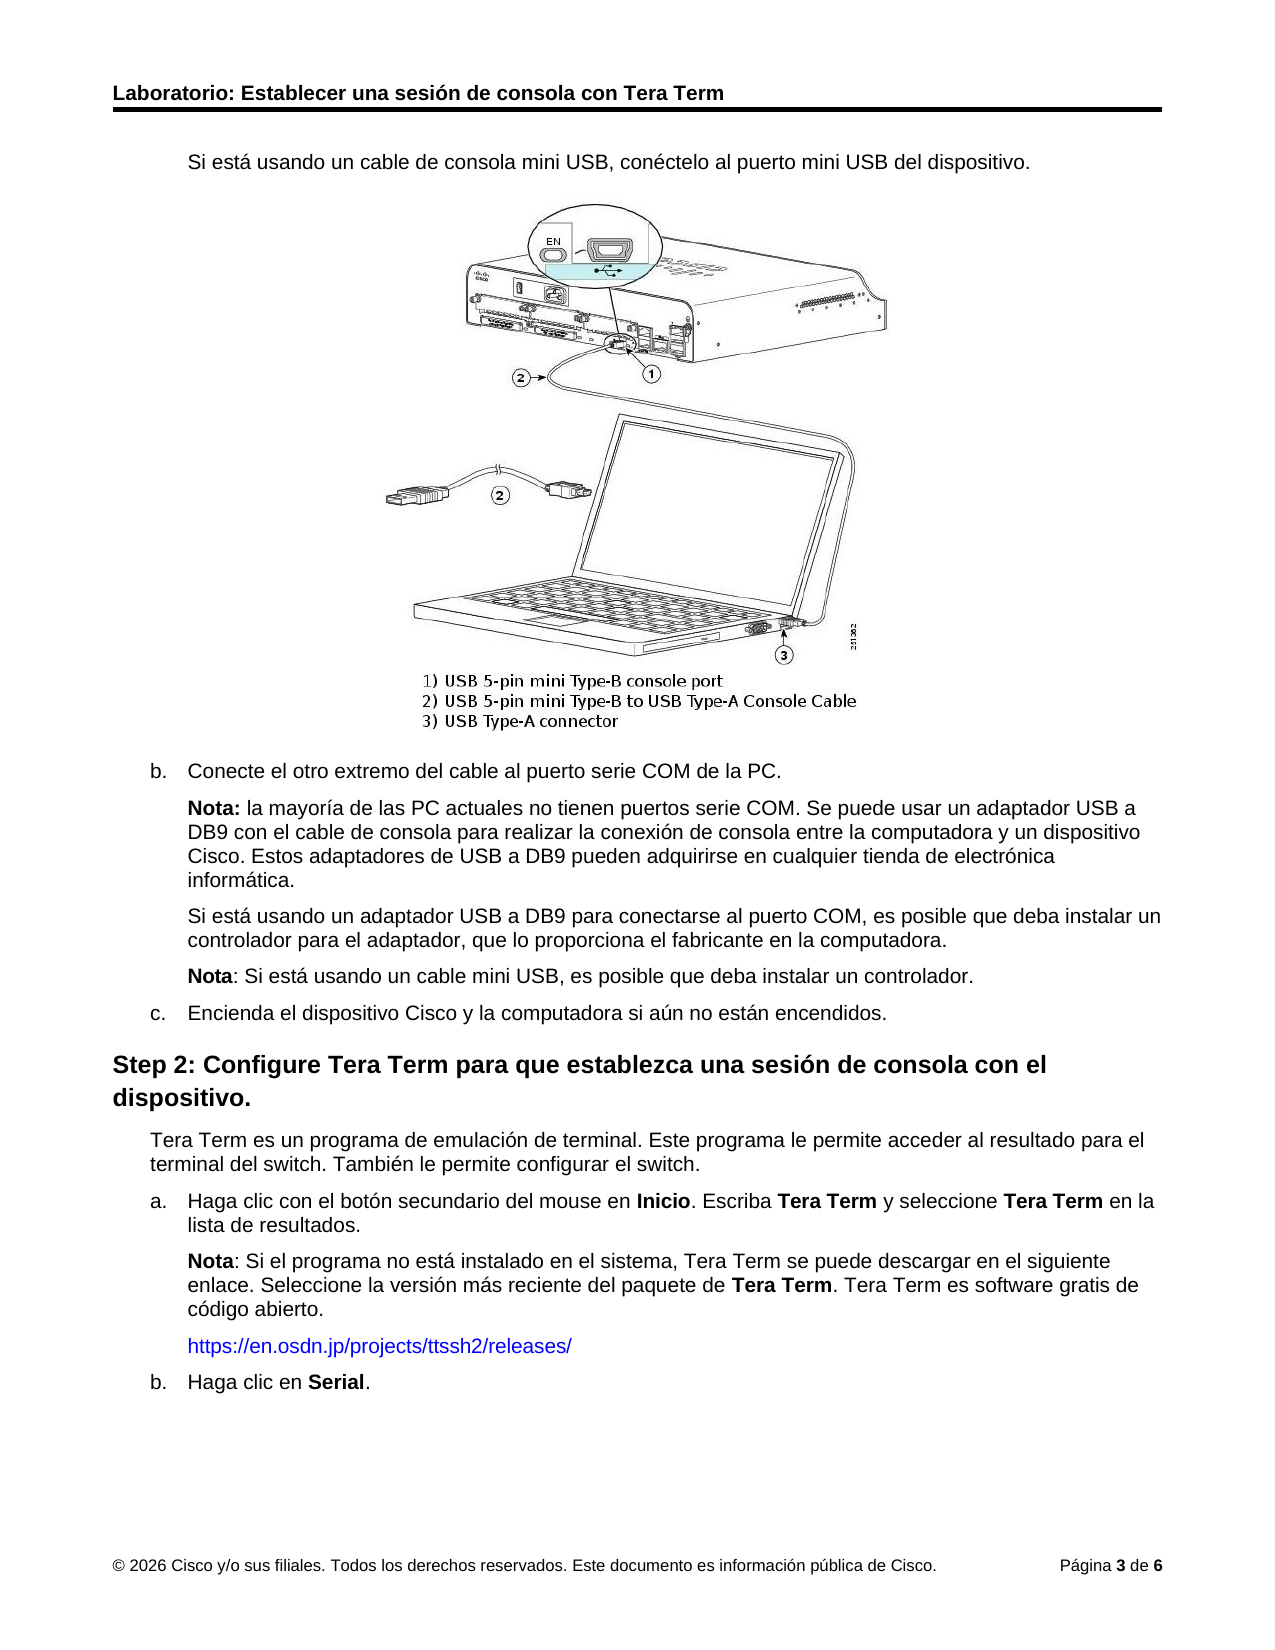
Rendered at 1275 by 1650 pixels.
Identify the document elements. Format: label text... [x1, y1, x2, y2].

text Haga clic con el botón secundario del mouse en Inicio. Escriba Tera Term y seleccione Tera Term en la lista de resultados. [150, 1189, 1162, 1237]
text Conecte el otro extremo del cable al puerto serie COM de la PC. [150, 759, 1162, 783]
text Haga clic en Serial. [150, 1370, 1162, 1394]
text Encienda el dispositivo Cisco y la computadora si aún no están encendidos. [150, 1001, 1162, 1025]
text Si está usando un cable de consola mini USB, conéctelo al puerto mini USB del dispositivo. [187, 150, 1162, 174]
text Nota: Si está usando un cable mini USB, es posible que deba instalar un controlador. [187, 964, 1162, 988]
picture [383, 198, 892, 731]
text Nota: la mayoría de las PC actuales no tienen puertos serie COM. Se puede usar un adaptador USB a DB9 con el cable de consola para realizar la conexión de consola entre la computadora y un dispositivo Cisco. Estos adaptadores de USB a DB9 pueden adquirirse en cualquier tienda de electrónica informática. [187, 796, 1162, 891]
text Nota: Si el programa no está instalado en el sistema, Tera Term se puede descargar en el siguiente enlace. Seleccione la versión más reciente del paquete de Tera Term. Tera Term es software gratis de código abierto. [187, 1249, 1162, 1321]
text Tera Term es un programa de emulación de terminal. Este programa le permite acceder al resultado para el terminal del switch. También le permite configurar el switch. [150, 1128, 1162, 1176]
text https://en.osdn.jp/projects/ttssh2/releases/ [187, 1333, 1162, 1357]
text Configure Tera Term para que establezca una sesión de consola con el dispositivo. [112, 1050, 1162, 1111]
text Si está usando un adaptador USB a DB9 para conectarse al puerto COM, es posible que deba instalar un controlador para el adaptador, que lo proporciona el fabricante en la computadora. [187, 904, 1162, 952]
